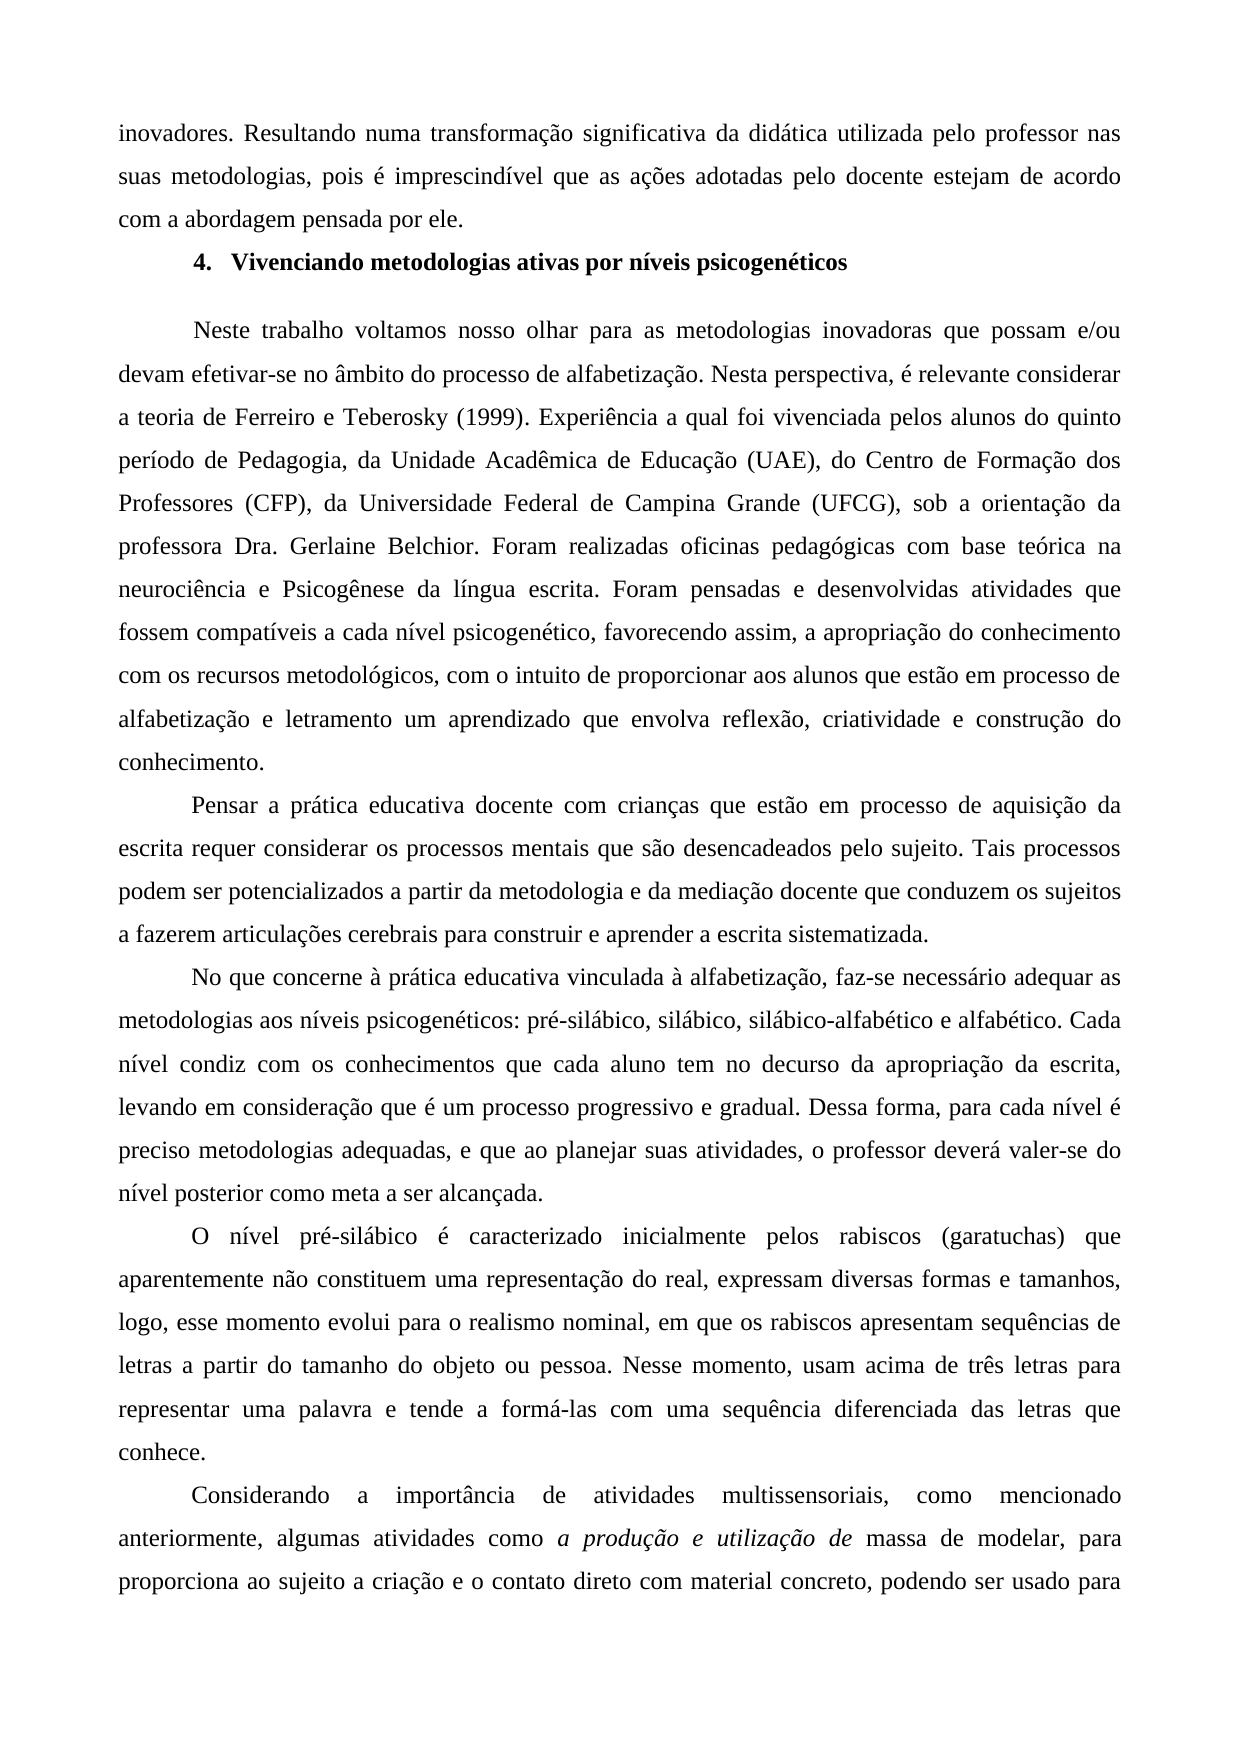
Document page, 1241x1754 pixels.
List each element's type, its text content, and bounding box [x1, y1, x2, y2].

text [118, 118, 1122, 233]
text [118, 1480, 1122, 1595]
list Vivenciando metodologias ativas por níveis psicogenéticos [193, 247, 1122, 276]
text No que concerne à prática educativa vinculada à alfabetização, faz-se necessário adequar as metodologias aos níveis psicogenéticos: pré-silábico, silábico, silábico-alfabético e alfabético. Cada nível condiz com os conhecimentos que cada aluno tem no decurso da apropriação da escrita, levando em consideração que é um processo progressivo e gradual. Dessa forma, para cada nível é preciso metodologias adequadas, e que ao planejar suas atividades, o professor deverá valer-se do nível posterior como meta a ser alcançada. [118, 962, 1122, 1207]
text Pensar a prática educativa docente com crianças que estão em processo de aquisição da escrita requer considerar os processos mentais que são desencadeados pelo sujeito. Tais processos podem ser potencializados a partir da metodologia e da mediação docente que conduzem os sujeitos a fazerem articulações cerebrais para construir e aprender a escrita sistematizada. [118, 790, 1122, 948]
text Neste trabalho voltamos nosso olhar para as metodologias inovadoras que possam e/ou devam efetivar-se no âmbito do processo de alfabetização. Nesta perspectiva, é relevante considerar a teoria de Ferreiro e Teberosky (1999). Experiência a qual foi vivenciada pelos alunos do quinto período de Pedagogia, da Unidade Acadêmica de Educação (UAE), do Centro de Formação dos Professores (CFP), da Universidade Federal de Campina Grande (UFCG), sob a orientação da professora Dra. Gerlaine Belchior. Foram realizadas oficinas pedagógicas com base teórica na neurociência e Psicogênese da língua escrita. Foram pensadas e desenvolvidas atividades que fossem compatíveis a cada nível psicogenético, favorecendo assim, a apropriação do conhecimento com os recursos metodológicos, com o intuito de proporcionar aos alunos que estão em processo de alfabetização e letramento um aprendizado que envolva reflexão, criatividade e construção do conhecimento. [118, 316, 1122, 776]
text O nível pré-silábico é caracterizado inicialmente pelos rabiscos (garatuchas) que aparentemente não constituem uma representação do real, expressam diversas formas e tamanhos, logo, esse momento evolui para o realismo nominal, em que os rabiscos apresentam sequências de letras a partir do tamanho do objeto ou pessoa. Nesse momento, usam acima de três letras para representar uma palavra e tende a formá-las com uma sequência diferenciada das letras que conhece. [118, 1221, 1122, 1466]
